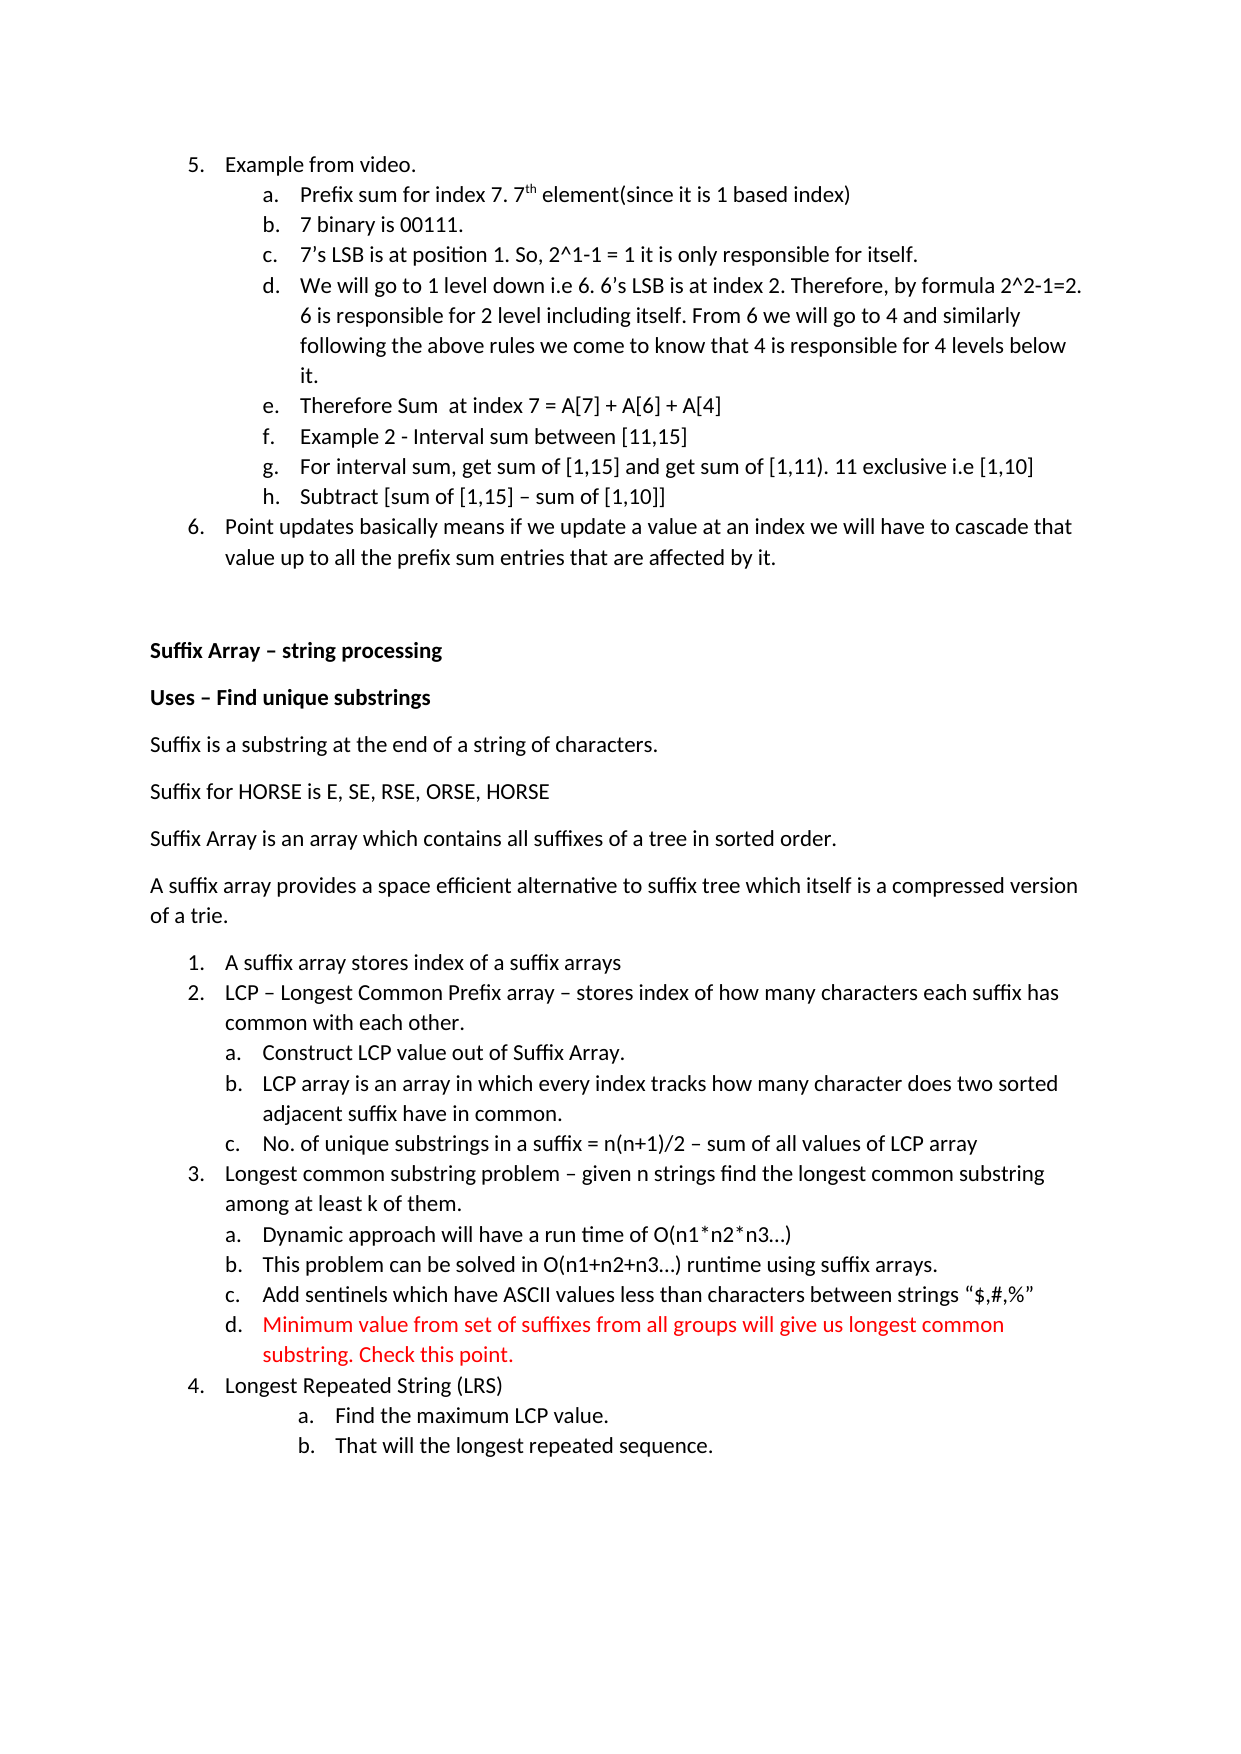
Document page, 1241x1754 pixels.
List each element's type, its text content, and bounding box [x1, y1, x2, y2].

list Add sentinels which have ASCII values less than characters between strings “$,#,%” [225, 1280, 1090, 1308]
list Longest common substring problem – given n strings find the longest common substring among at least k of them. [187, 1159, 1090, 1218]
text Suffix for HORSE is E, SE, RSE, ORSE, HORSE [150, 777, 1090, 805]
list Point updates basically means if we update a value at an index we will have to cascade that value up to all the prefix sum entries that are affected by it. [187, 512, 1090, 571]
list For interval sum, get sum of [1,15] and get sum of [1,11). 11 exclusive i.e [1,10] [262, 452, 1090, 480]
list 7’s LSB is at position 1. So, 2^1-1 = 1 it is only responsible for itself. [262, 241, 1090, 269]
list That will the longest repeated sequence. [298, 1431, 1090, 1459]
text Suffix Array – string processing [150, 636, 1090, 664]
list A suffix array stores index of a suffix arrays [187, 948, 1090, 976]
list LCP array is an array in which every index tracks how many character does two sorted adjacent suffix have in common. [225, 1069, 1090, 1127]
list Prefix sum for index 7. 7th element(since it is 1 based index) [262, 180, 1090, 208]
list Therefore Sum at index 7 = A[7] + A[6] + A[4] [262, 392, 1090, 420]
list Minimum value from set of suffixes from all groups will give us longest common substring. Check this point. [225, 1310, 1090, 1369]
list Dynamic approach will have a run time of O(n1*n2*n3…) [225, 1220, 1090, 1248]
list This problem can be solved in O(n1+n2+n3…) runtime using suffix arrays. [225, 1250, 1090, 1278]
text Uses – Find unique substrings [150, 683, 1090, 711]
list Longest Repeated String (LRS) [187, 1371, 1090, 1399]
list Example from video. [187, 150, 1090, 178]
list Subtract [sum of [1,15] – sum of [1,10]] [262, 482, 1090, 510]
list 7 binary is 00111. [262, 210, 1090, 238]
list LCP – Longest Common Prefix array – stores index of how many characters each suffix has common with each other. [187, 978, 1090, 1036]
list Example 2 - Interval sum between [11,15] [262, 422, 1090, 450]
text Suffix Array is an array which contains all suffixes of a tree in sorted order. [150, 824, 1090, 852]
text Suffix is a substring at the end of a string of characters. [150, 730, 1090, 758]
list No. of unique substrings in a suffix = n(n+1)/2 – sum of all values of LCP array [225, 1129, 1090, 1157]
list Construct LCP value out of Suffix Array. [225, 1038, 1090, 1067]
text A suffix array provides a space efficient alternative to suffix tree which itself is a compressed version of a trie. [150, 871, 1090, 929]
list We will go to 1 level down i.e 6. 6’s LSB is at index 2. Therefore, by formula 2^2-1=2. 6 is responsible for 2 level including itself. From 6 we will go to 4 and similarly following the above rules we come to know that 4 is responsible for 4 levels below it. [262, 271, 1090, 389]
list Find the maximum LCP value. [298, 1401, 1090, 1429]
